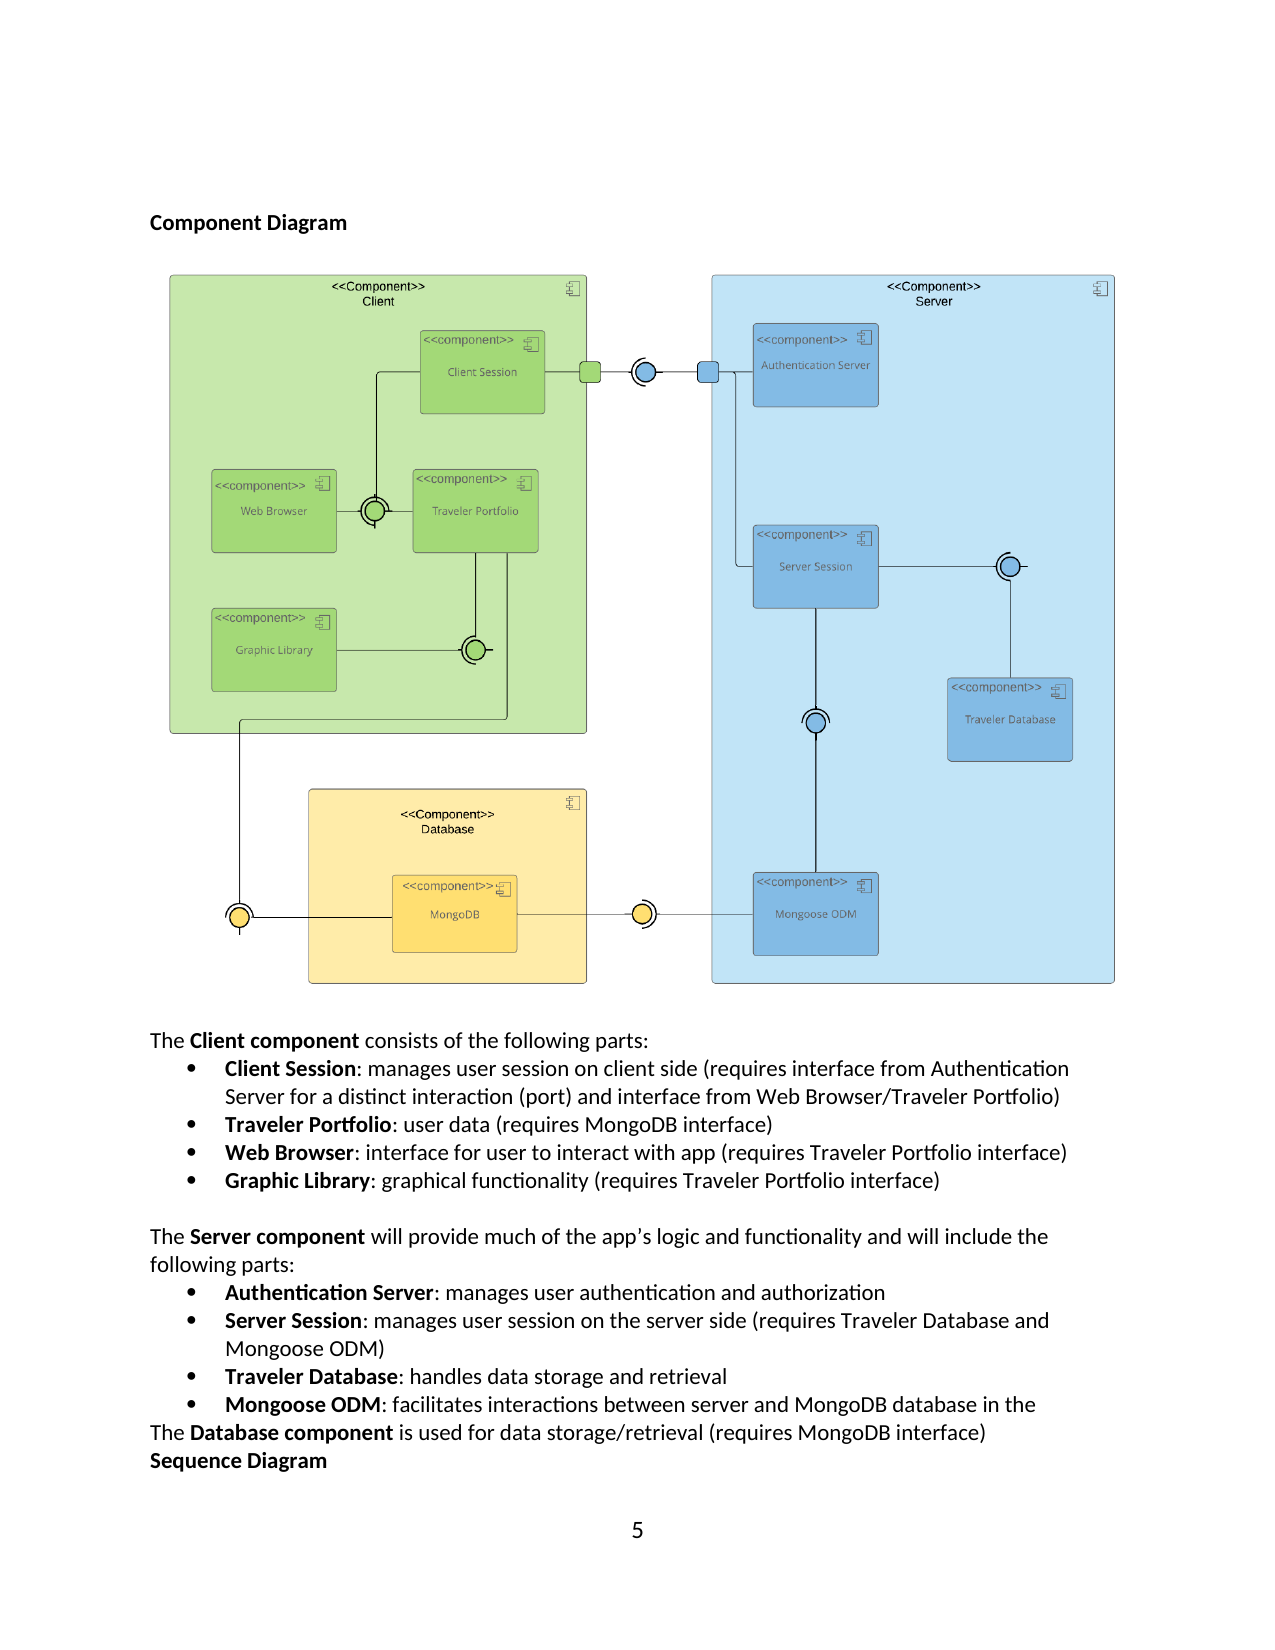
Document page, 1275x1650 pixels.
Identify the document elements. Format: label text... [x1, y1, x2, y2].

list Client Session: manages user session on client side (requires interface from Authentication Server for a distinct interaction (port) and interface from Web Browser/Traveler Portfolio) [187, 1054, 1125, 1110]
text The Server component will provide much of the app’s logic and functionality and will include the following parts: [150, 1222, 1125, 1278]
list Traveler Database: handles data storage and retrieval [187, 1362, 1125, 1390]
list Authentication Server: manages user authentication and authorization [187, 1278, 1125, 1306]
subtitle Sequence Diagram [150, 1446, 1125, 1474]
subtitle Component Diagram [150, 208, 1125, 237]
list Web Browser: interface for user to interact with app (requires Traveler Portfolio interface) [187, 1138, 1125, 1166]
list Server Session: manages user session on the server side (requires Traveler Database and Mongoose ODM) [187, 1306, 1125, 1362]
list Graphic Library: graphical functionality (requires Traveler Portfolio interface) [187, 1166, 1125, 1194]
text The Client component consists of the following parts: [150, 1026, 1125, 1054]
text The Database component is used for data storage/retrieval (requires MongoDB interface) [150, 1418, 1125, 1446]
list Mongoose ODM: facilitates interactions between server and MongoDB database in the [187, 1390, 1125, 1418]
picture [150, 264, 1125, 998]
list Traveler Portfolio: user data (requires MongoDB interface) [187, 1110, 1125, 1138]
